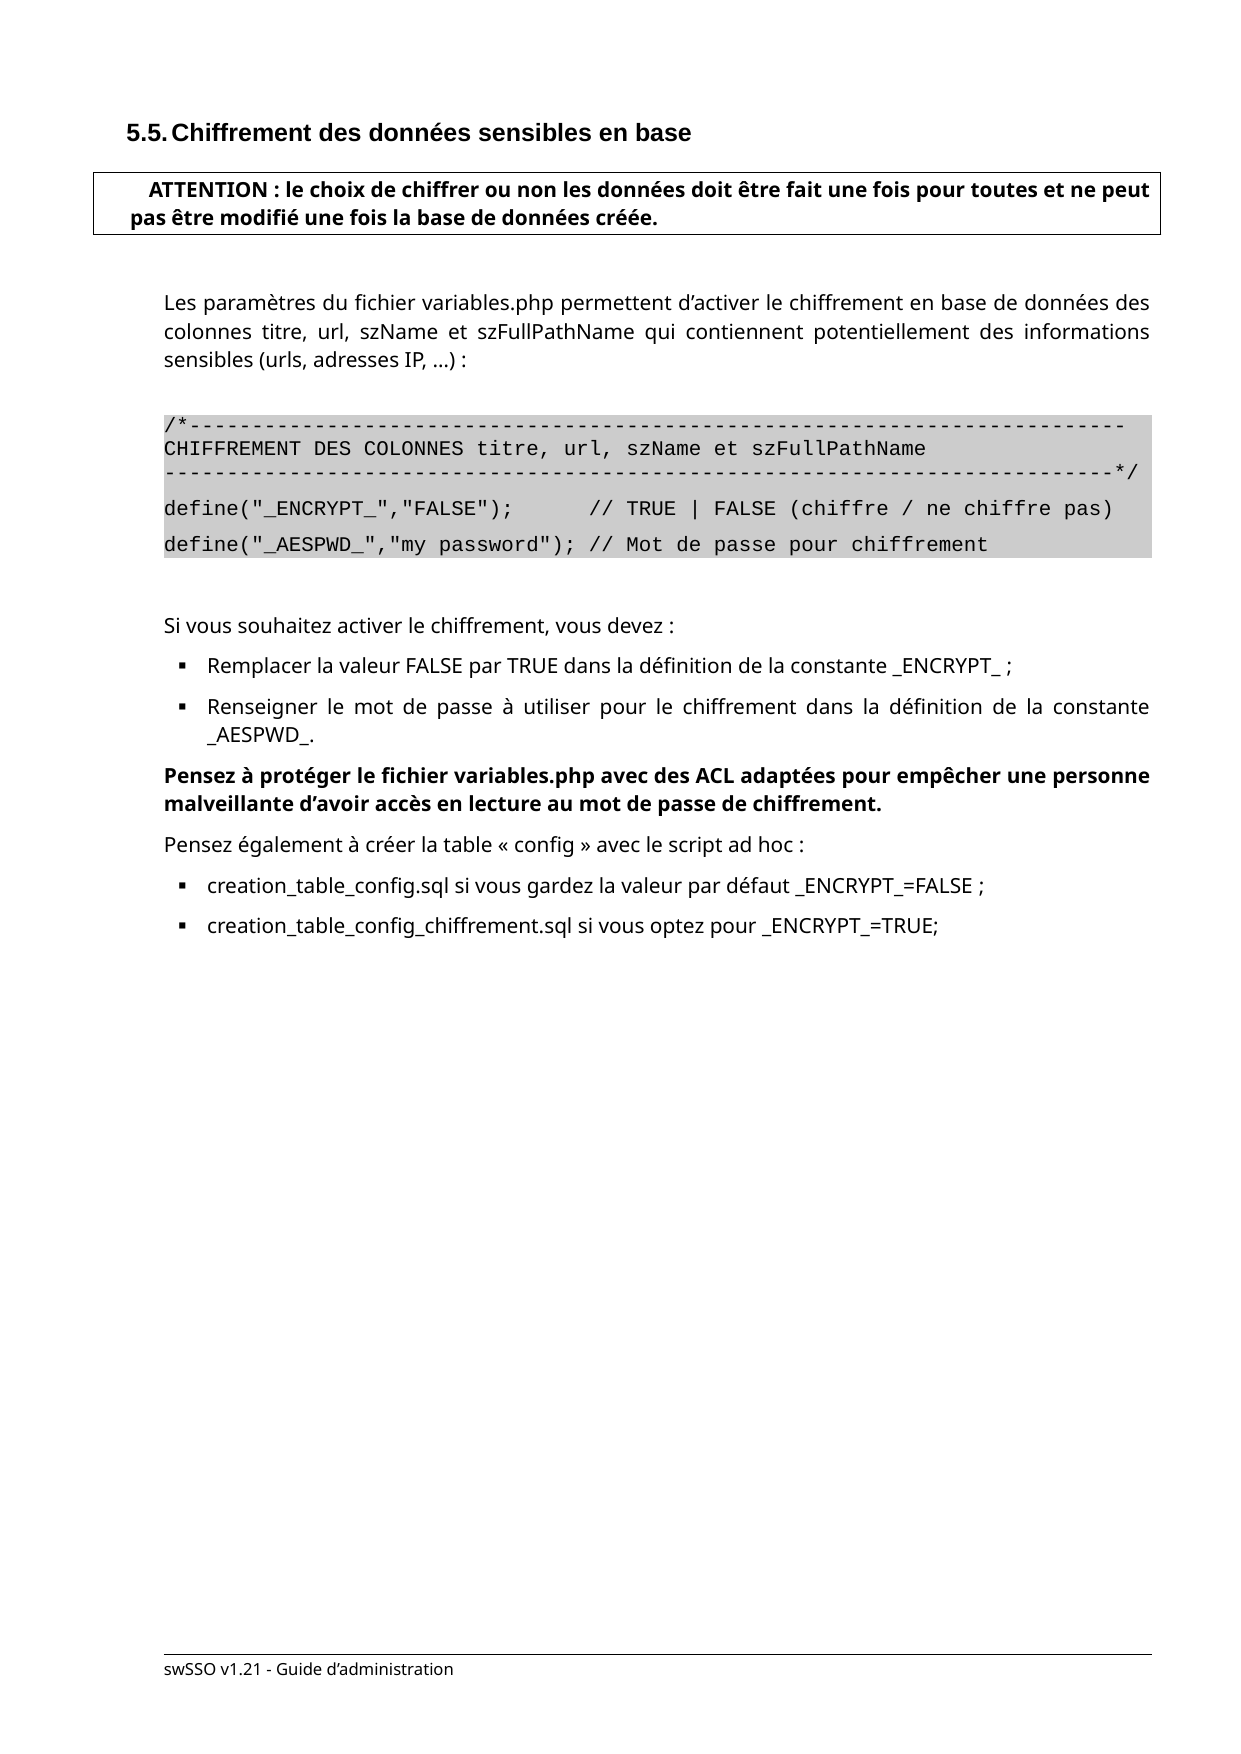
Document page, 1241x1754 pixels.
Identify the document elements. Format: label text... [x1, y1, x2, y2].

text /*--------------------------------------------------------------------------- [164, 415, 1152, 438]
text ----------------------------------------------------------------------------*/ [164, 462, 1152, 486]
text ATTENTION : le choix de chiffrer ou non les données doit être fait une fois pour toutes et ne peut pas être modifié une fois la base de données créée. [94, 173, 1160, 234]
text Renseigner le mot de passe à utiliser pour le chiffrement dans la définition de la constante _AESPWD_. [177, 692, 1152, 749]
text Si vous souhaitez activer le chiffrement, vous devez : [164, 611, 1152, 640]
text creation_table_config.sql si vous gardez la valeur par défaut _ENCRYPT_=FALSE ; [177, 871, 1152, 899]
text Pensez également à créer la table « config » avec le script ad hoc : [164, 831, 1152, 859]
subtitle Chiffrement des données sensibles en base [126, 118, 1152, 147]
text define("_AESPWD_","my password"); // Mot de passe pour chiffrement [164, 534, 1152, 558]
text CHIFFREMENT DES COLONNES titre, url, szName et szFullPathName [164, 438, 1152, 462]
text define("_ENCRYPT_","FALSE"); // TRUE | FALSE (chiffre / ne chiffre pas) [164, 498, 1152, 522]
text creation_table_config_chiffrement.sql si vous optez pour _ENCRYPT_=TRUE; [177, 911, 1152, 939]
text Pensez à protéger le fichier variables.php avec des ACL adaptées pour empêcher une personne malveillante d’avoir accès en lecture au mot de passe de chiffrement. [164, 761, 1152, 818]
text Remplacer la valeur FALSE par TRUE dans la définition de la constante _ENCRYPT_ ; [177, 652, 1152, 680]
text Les paramètres du fichier variables.php permettent d’activer le chiffrement en base de données des colonnes titre, url, szName et szFullPathName qui contiennent potentiellement des informations sensibles (urls, adresses IP, …) : [164, 288, 1152, 374]
